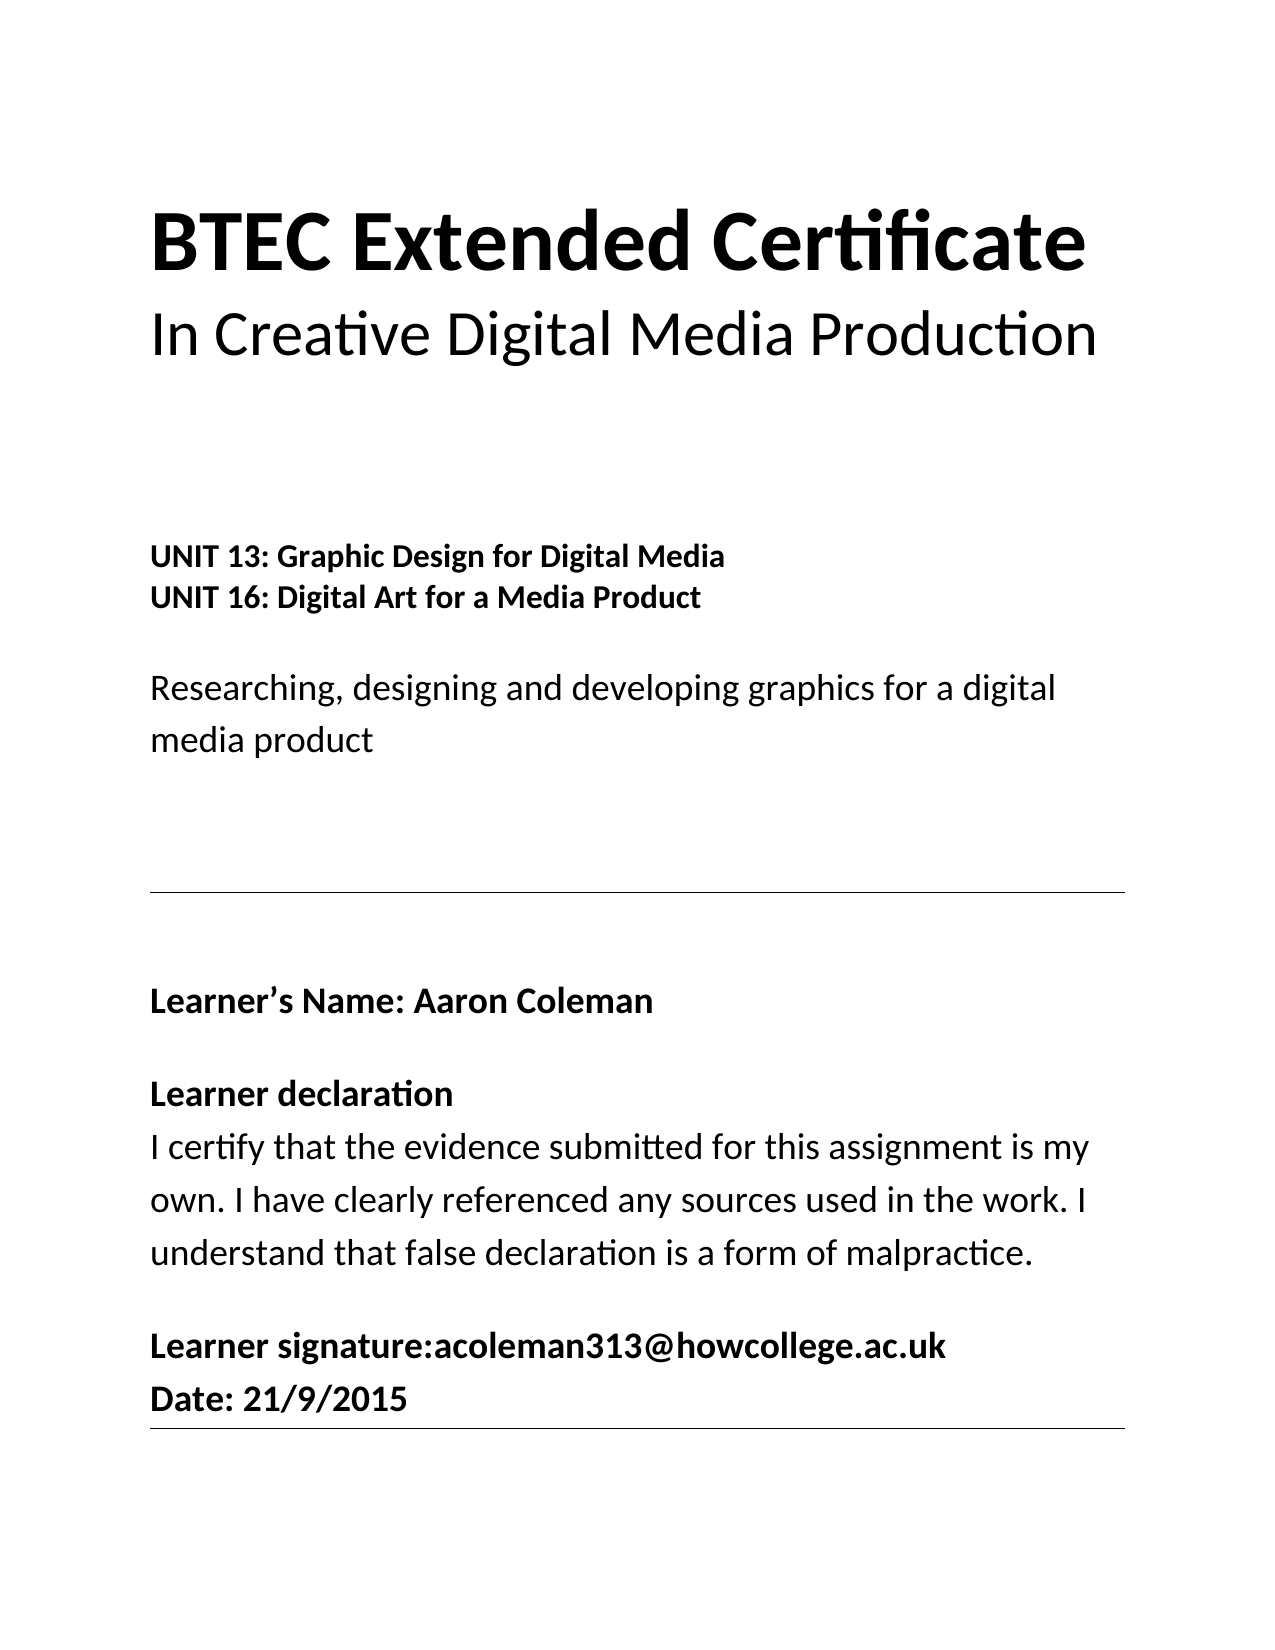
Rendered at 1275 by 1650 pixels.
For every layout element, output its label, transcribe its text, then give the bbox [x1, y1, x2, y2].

text Date: 21/9/2015 [150, 1375, 1125, 1421]
text Learner signature:acoleman313@howcollege.ac.uk [150, 1322, 1125, 1368]
text In Creative Digital Media Production [150, 292, 1125, 371]
text I certify that the evidence submitted for this assignment is my own. I have clearly referenced any sources used in the work. I understand that false declaration is a form of malpractice. [150, 1123, 1125, 1274]
text Learner declaration [150, 1070, 1125, 1116]
text Learner’s Name: Aaron Coleman [150, 977, 1125, 1022]
text UNIT 13: Graphic Design for Digital Media [150, 535, 1125, 576]
text UNIT 16: Digital Art for a Media Product [150, 576, 1125, 616]
text BTEC Extended Certificate [150, 186, 1125, 292]
text Researching, designing and developing graphics for a digital media product [150, 663, 1125, 762]
